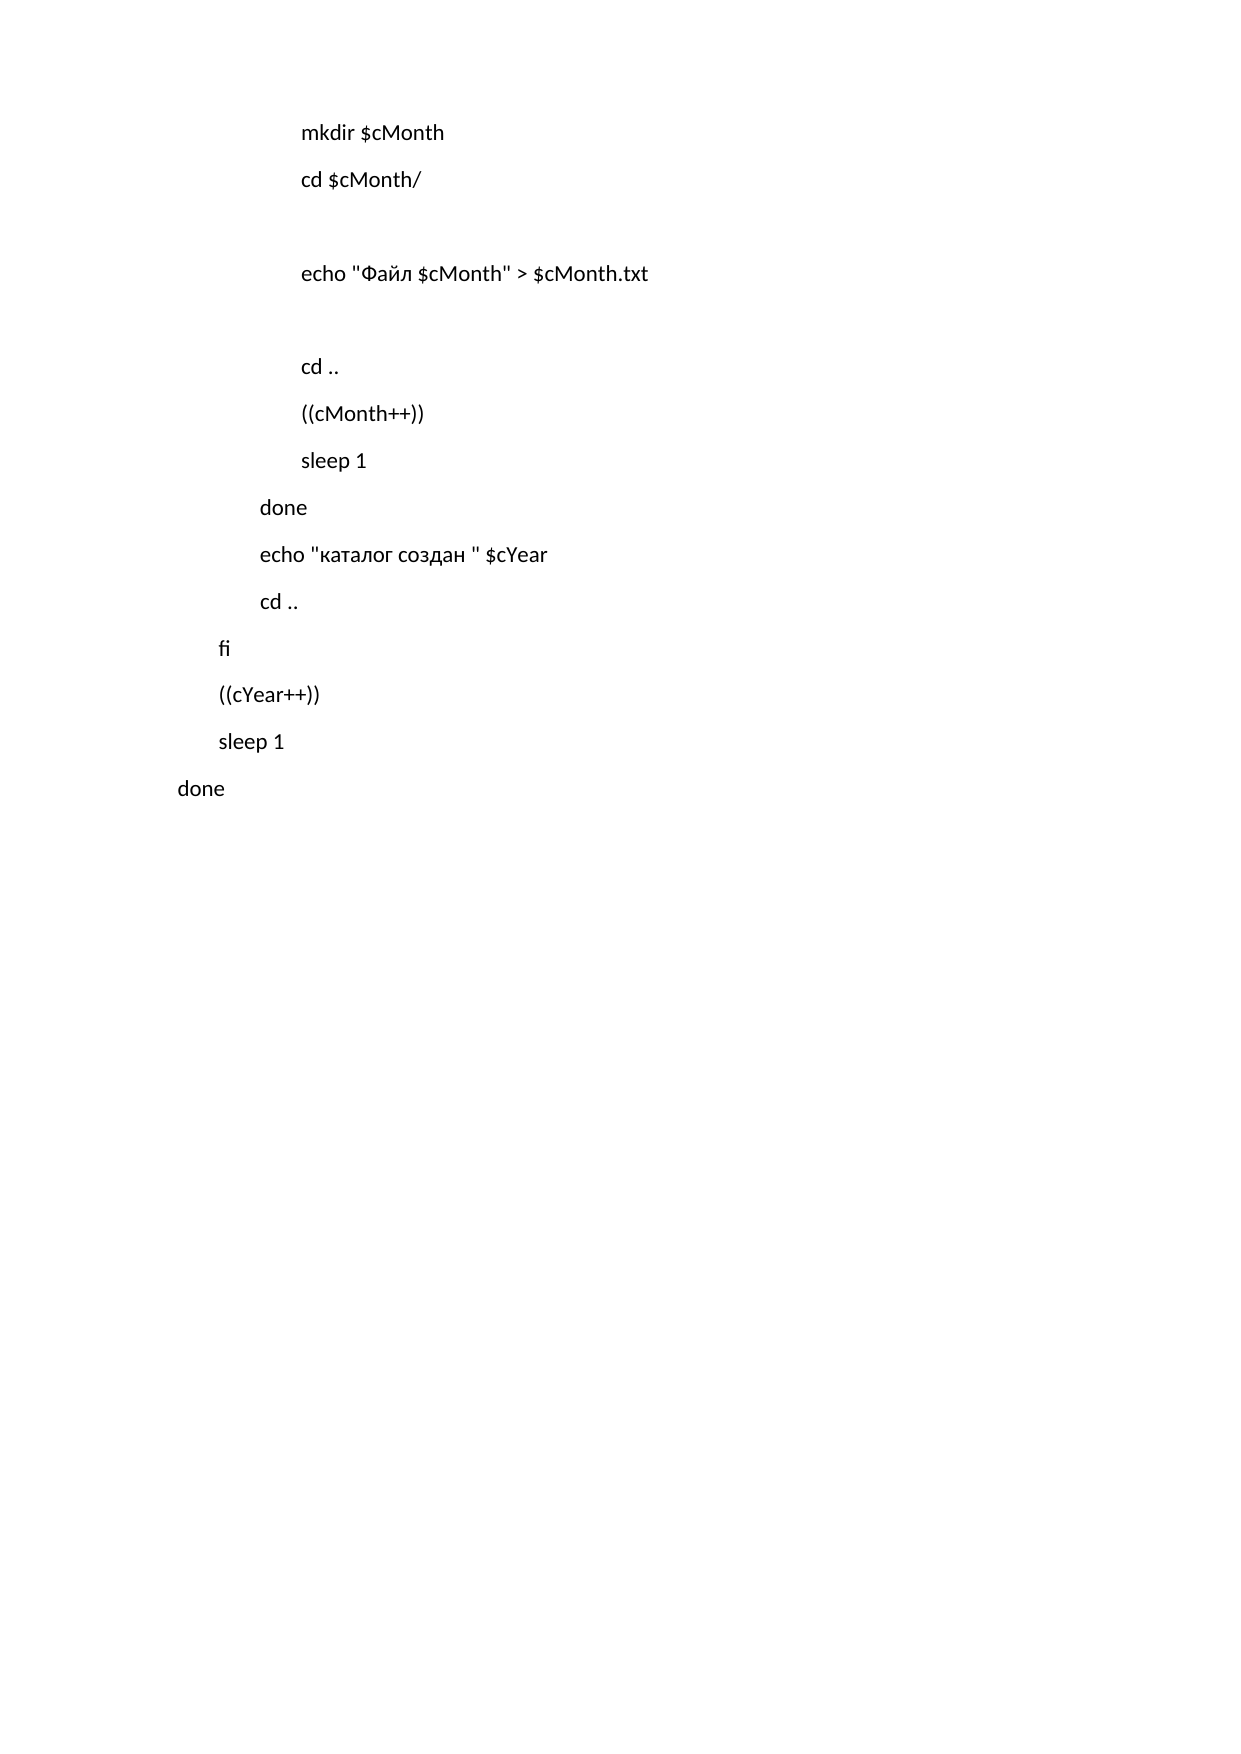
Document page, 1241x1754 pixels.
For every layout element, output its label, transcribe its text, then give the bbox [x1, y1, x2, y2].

text ((cYear++)) [177, 681, 1152, 709]
text cd .. [177, 352, 1152, 381]
text fi [177, 634, 1152, 662]
text done [177, 774, 1152, 802]
text mkdir $cMonth [177, 118, 1152, 146]
text echo "каталог создан " $cYear [177, 540, 1152, 568]
text ((cMonth++)) [177, 399, 1152, 427]
text sleep 1 [177, 446, 1152, 474]
text sleep 1 [177, 727, 1152, 756]
text done [177, 493, 1152, 521]
text echo "Файл $cMonth" > $cMonth.txt [177, 259, 1152, 287]
text cd $cMonth/ [177, 165, 1152, 193]
text cd .. [177, 587, 1152, 615]
